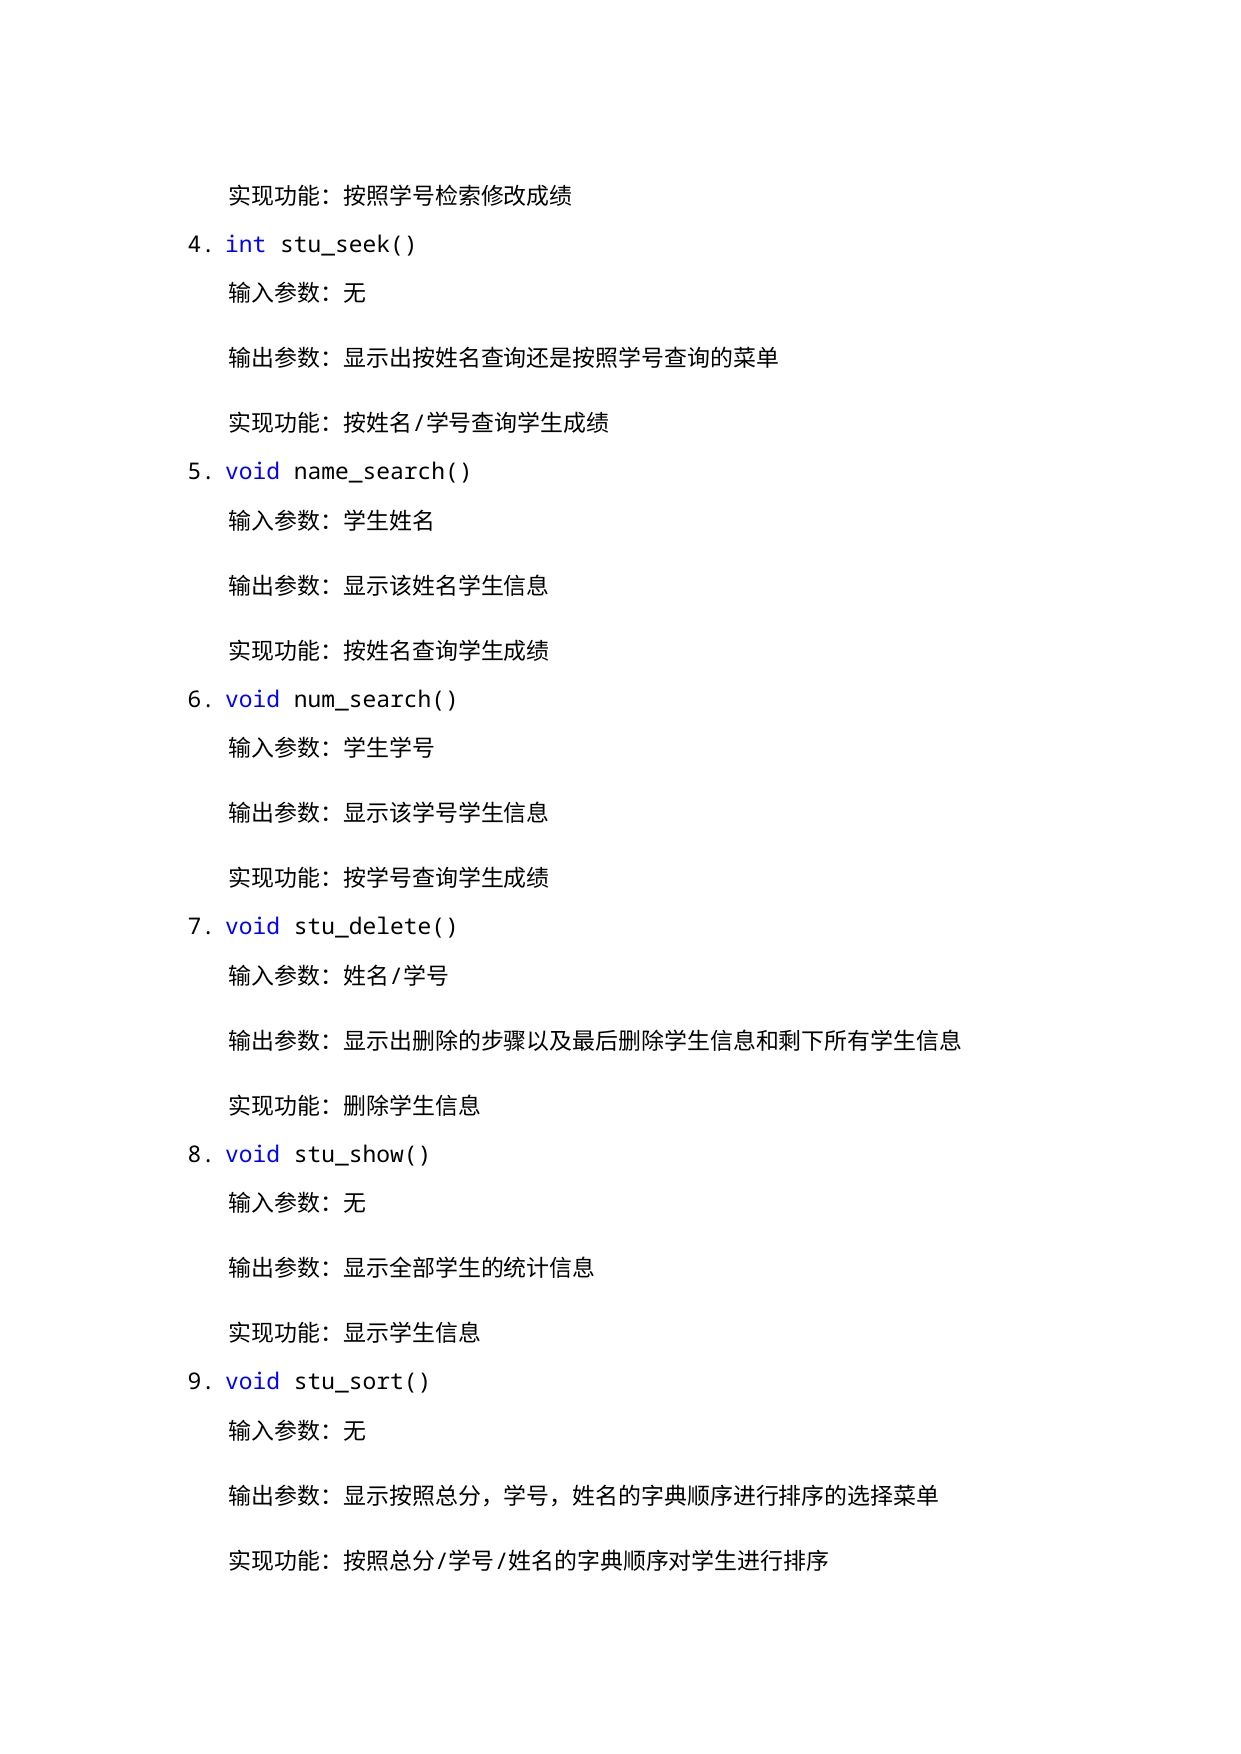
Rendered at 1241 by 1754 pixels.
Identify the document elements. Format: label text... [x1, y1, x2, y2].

text 输入参数：姓名/学号 [187, 942, 1053, 1007]
text 输出参数：显示该学号学生信息 [187, 779, 1053, 844]
text 实现功能：按照总分/学号/姓名的字典顺序对学生进行排序 [187, 1527, 1053, 1592]
text 实现功能：按姓名查询学生成绩 [187, 617, 1053, 682]
text 实现功能：按照学号检索修改成绩 [187, 162, 1053, 227]
list void stu_delete() [187, 909, 1053, 942]
list void num_search() [187, 682, 1053, 714]
text 输出参数：显示该姓名学生信息 [187, 552, 1053, 617]
text 输入参数：学生学号 [187, 714, 1053, 779]
text 输入参数：无 [187, 1169, 1053, 1234]
text 输出参数：显示出按姓名查询还是按照学号查询的菜单 [187, 324, 1053, 389]
list void stu_show() [187, 1137, 1053, 1169]
list int stu_seek() [187, 227, 1053, 259]
text 实现功能：按姓名/学号查询学生成绩 [187, 389, 1053, 454]
text 输入参数：学生姓名 [187, 487, 1053, 552]
text 输出参数：显示出删除的步骤以及最后删除学生信息和剩下所有学生信息 [187, 1007, 1053, 1072]
text 输出参数：显示按照总分，学号，姓名的字典顺序进行排序的选择菜单 [187, 1462, 1053, 1527]
list void name_search() [187, 454, 1053, 487]
text 实现功能：显示学生信息 [187, 1299, 1053, 1364]
text 实现功能：按学号查询学生成绩 [187, 844, 1053, 909]
text 输出参数：显示全部学生的统计信息 [187, 1234, 1053, 1299]
text 输入参数：无 [187, 1397, 1053, 1462]
text 实现功能：删除学生信息 [187, 1072, 1053, 1137]
list void stu_sort() [187, 1364, 1053, 1397]
text 输入参数：无 [187, 259, 1053, 324]
